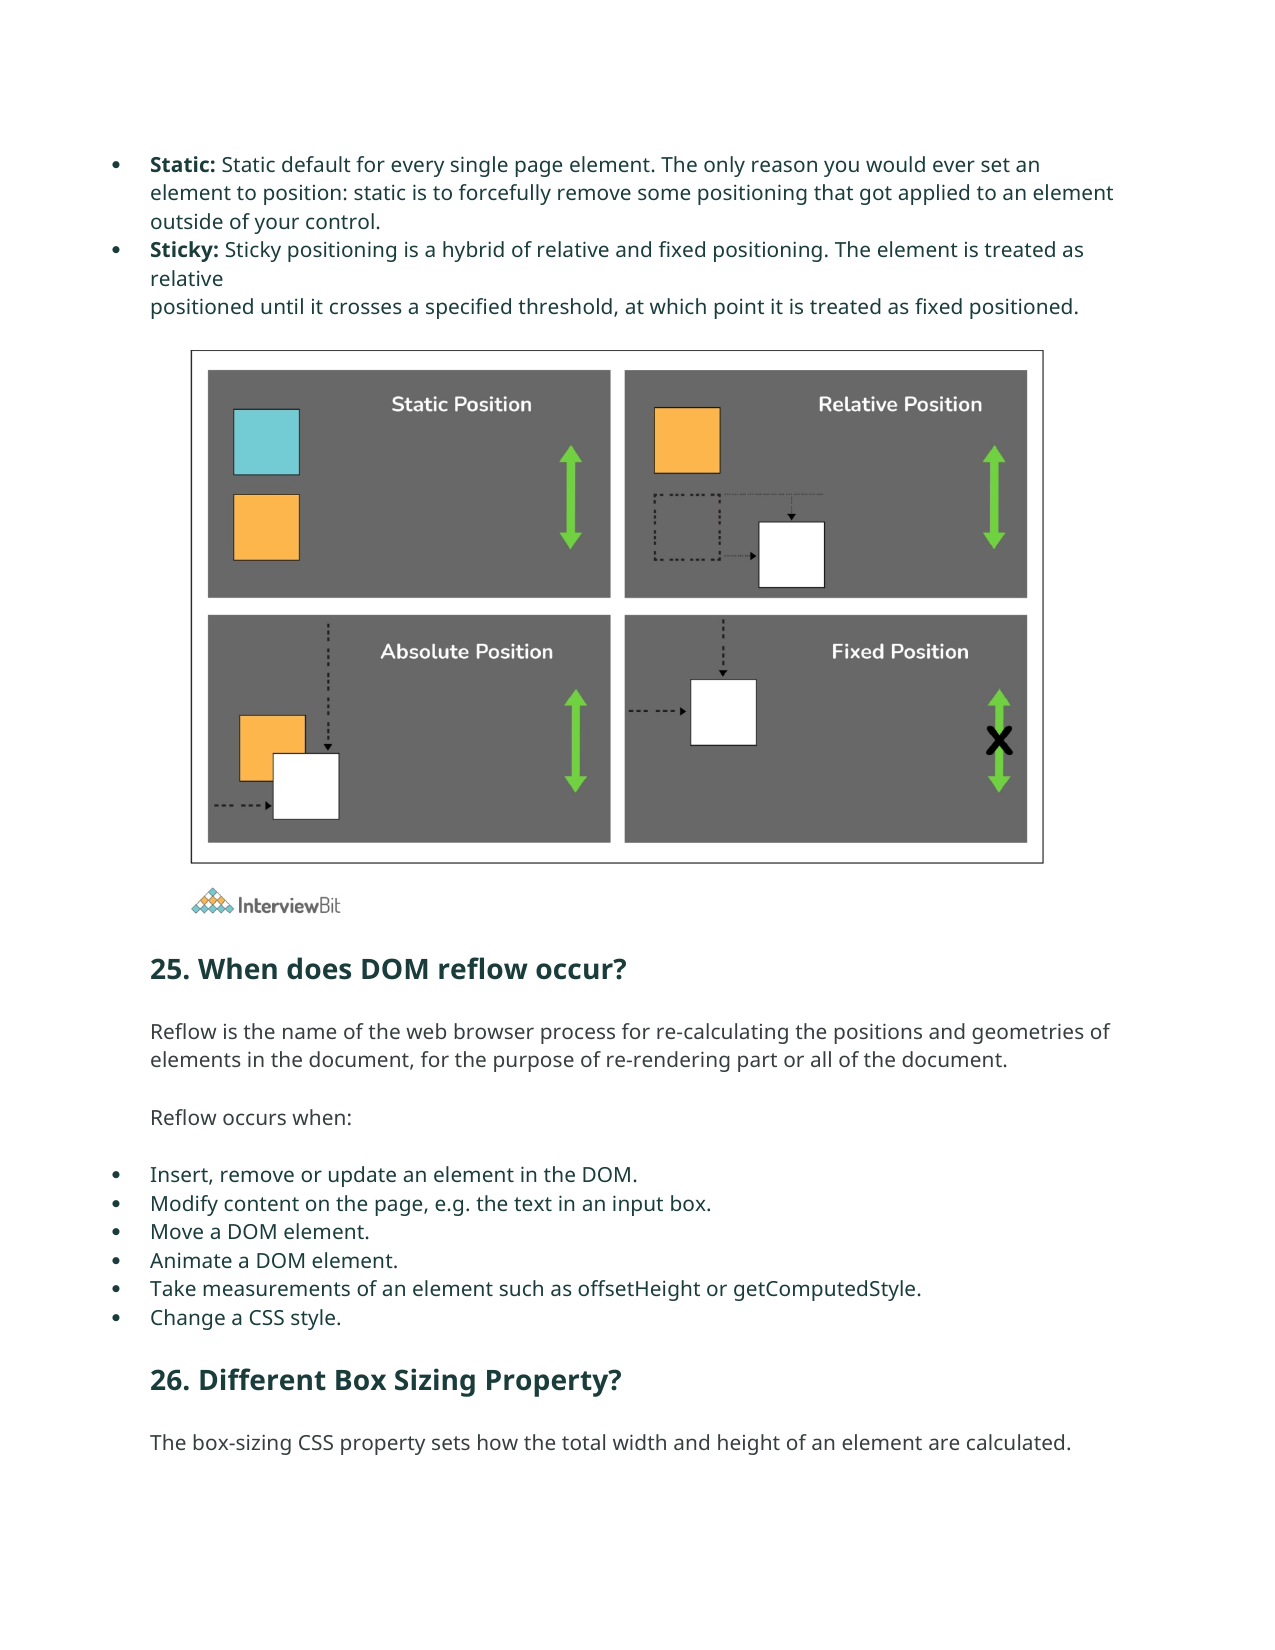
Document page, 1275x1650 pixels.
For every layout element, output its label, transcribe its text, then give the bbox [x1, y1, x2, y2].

text Reflow is the name of the web browser process for re-calculating the positions and geometries of elements in the document, for the purpose of re-rendering part or all of the document. [150, 1017, 1125, 1074]
picture [150, 320, 1084, 944]
text The box-sizing CSS property sets how the total width and height of an element are calculated. [150, 1428, 1125, 1456]
list Change a CSS style. [112, 1303, 1125, 1331]
list Sticky: Sticky positioning is a hybrid of relative and fixed positioning. The element is treated as relative [112, 235, 1125, 292]
list Move a DOM element. [112, 1217, 1125, 1246]
list Static: Static default for every single page element. The only reason you would ever set an element to position: static is to forcefully remove some positioning that got applied to an element outside of your control. [112, 150, 1125, 235]
list Modify content on the page, e.g. the text in an input box. [112, 1189, 1125, 1217]
list Animate a DOM element. [112, 1246, 1125, 1274]
text 26. Different Box Sizing Property? [150, 1360, 1125, 1399]
list Take measurements of an element such as offsetHeight or getComputedStyle. [112, 1274, 1125, 1303]
text positioned until it crosses a specified threshold, at which point it is treated as fixed positioned. [150, 292, 1125, 321]
text 25. When does DOM reflow occur? [150, 949, 1125, 988]
text Reflow occurs when: [150, 1103, 1125, 1131]
list Insert, remove or update an element in the DOM. [112, 1161, 1125, 1189]
